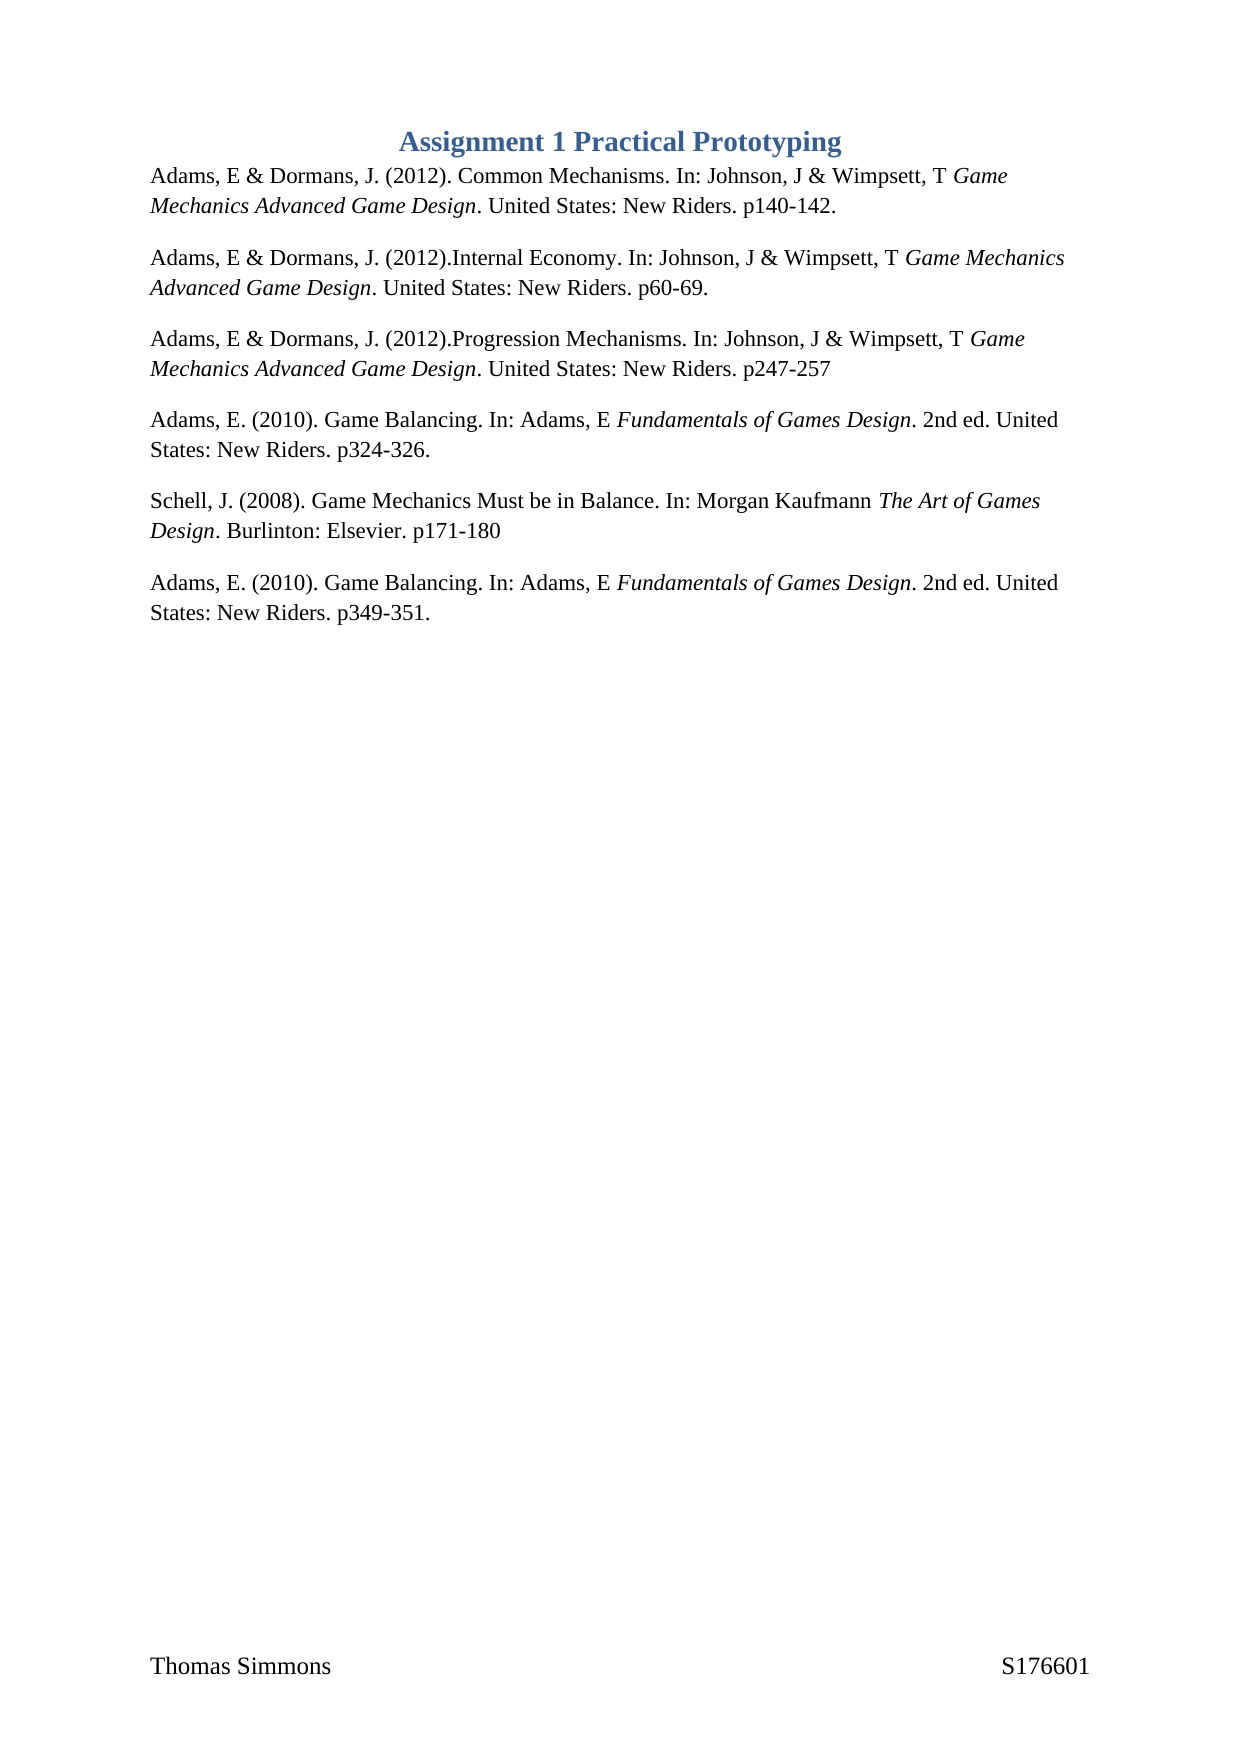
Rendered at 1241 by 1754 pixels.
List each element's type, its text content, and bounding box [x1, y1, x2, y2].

text Adams, E. (2010). Game Balancing. In: Adams, E Fundamentals of Games Design. 2nd ed. United States: New Riders. p324-326. [150, 406, 1090, 463]
text Adams, E. (2010). Game Balancing. In: Adams, E Fundamentals of Games Design. 2nd ed. United States: New Riders. p349-351. [150, 568, 1090, 625]
text Adams, E & Dormans, J. (2012).Progression Mechanisms. In: Johnson, J & Wimpsett, T Game Mechanics Advanced Game Design. United States: New Riders. p247-257 [150, 325, 1090, 381]
text Schell, J. (2008). Game Mechanics Must be in Balance. In: Morgan Kaufmann The Art of Games Design. Burlinton: Elsevier. p171-180 [150, 487, 1090, 544]
text Adams, E & Dormans, J. (2012). Common Mechanisms. In: Johnson, J & Wimpsett, T Game Mechanics Advanced Game Design. United States: New Riders. p140-142. [150, 162, 1090, 219]
text Adams, E & Dormans, J. (2012).Internal Economy. In: Johnson, J & Wimpsett, T Game Mechanics Advanced Game Design. United States: New Riders. p60-69. [150, 243, 1090, 300]
